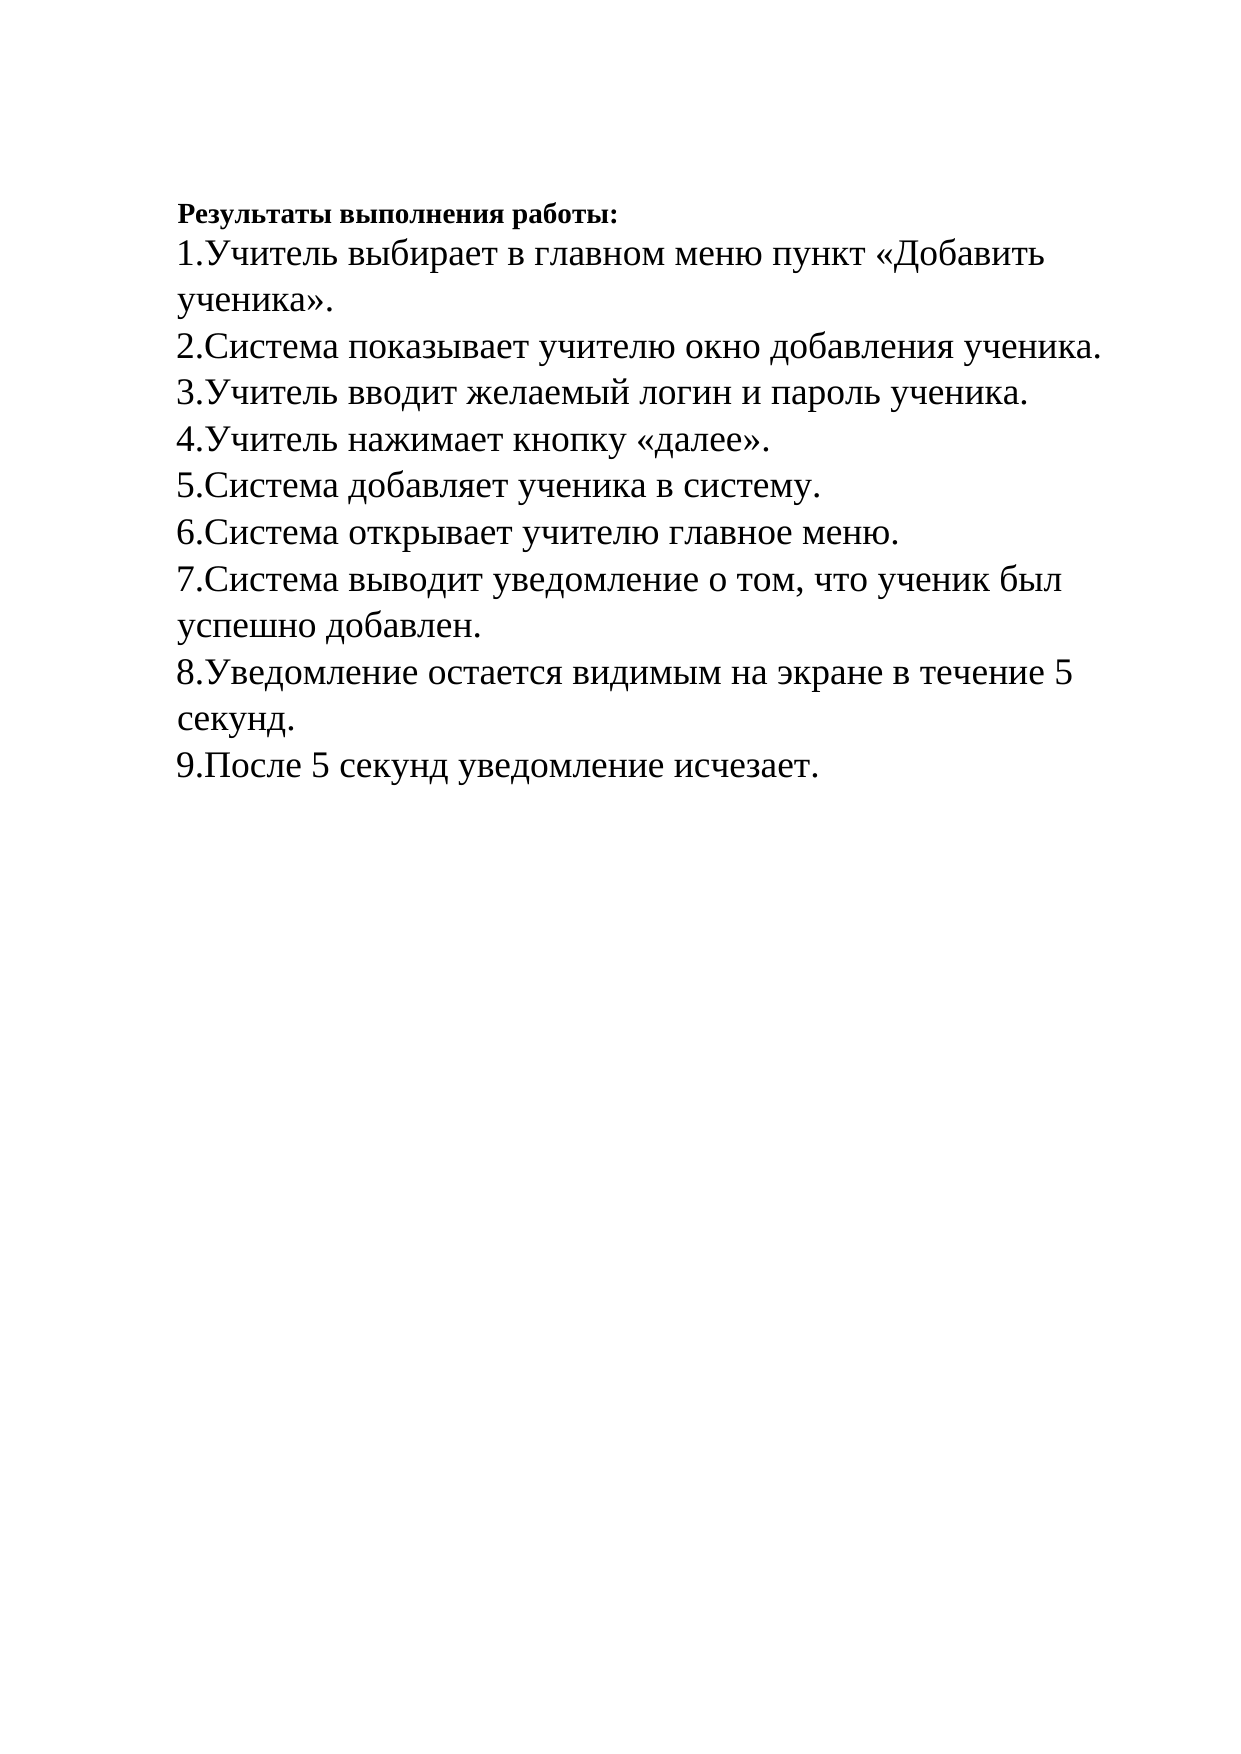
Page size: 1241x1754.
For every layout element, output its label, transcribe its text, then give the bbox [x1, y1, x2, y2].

text 6.Система открывает учителю главное меню. [176, 509, 1152, 553]
text 7.Система выводит уведомление о том, что ученик был успешно добавлен. [176, 556, 1152, 646]
text 4.Учитель нажимает кнопку «далее». [176, 416, 1152, 459]
text 5.Система добавляет ученика в систему. [176, 463, 1152, 506]
text 8.Уведомление остается видимым на экране в течение 5 секунд. [176, 649, 1152, 739]
text 2.Система показывает учителю окно добавления ученика. [176, 323, 1152, 366]
text 9.После 5 секунд уведомление исчезает. [176, 742, 1152, 785]
text 3.Учитель вводит желаемый логин и пароль ученика. [176, 370, 1152, 413]
text Результаты выполнения работы: [177, 197, 1152, 230]
text 1.Учитель выбирает в главном меню пункт «Добавить ученика». [176, 230, 1152, 320]
